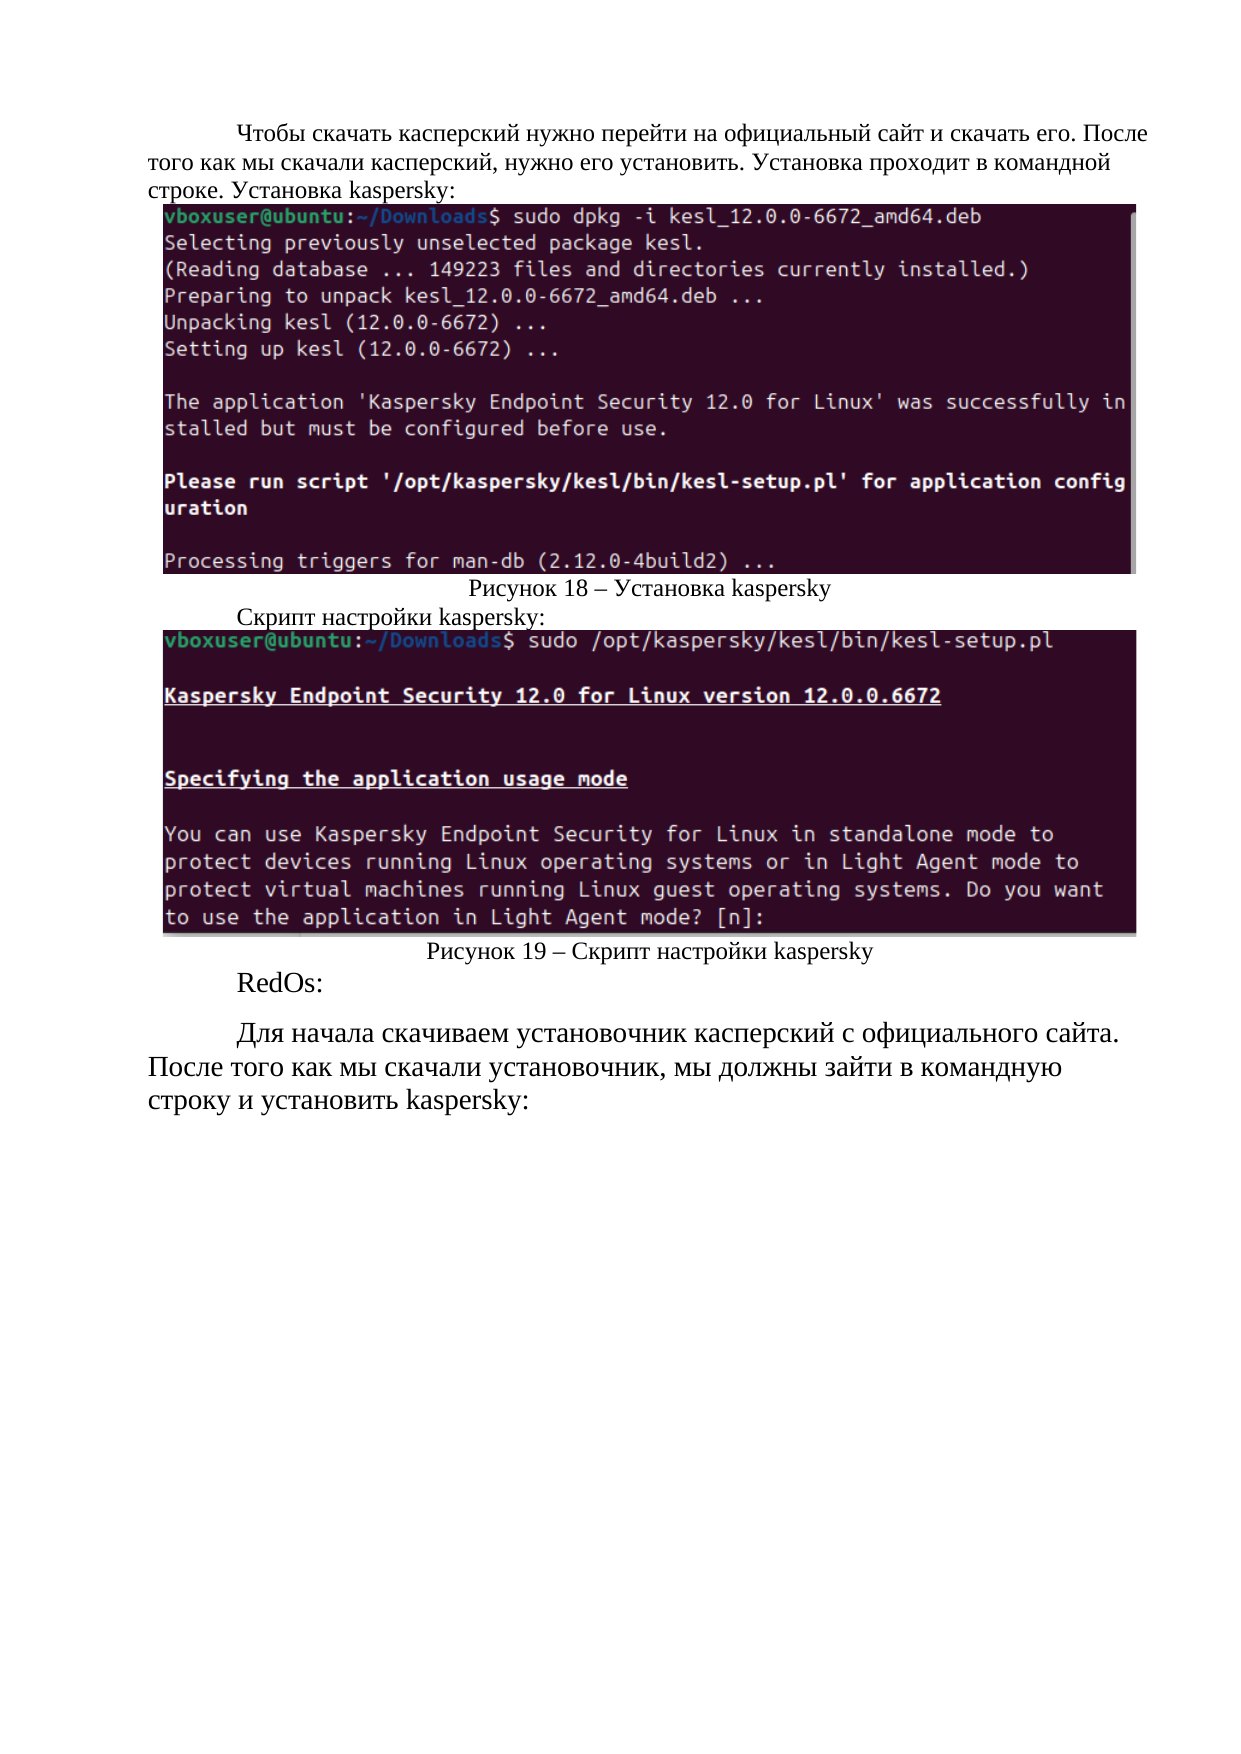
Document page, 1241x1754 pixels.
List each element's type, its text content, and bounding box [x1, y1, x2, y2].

picture [163, 204, 1137, 574]
picture [162, 630, 1137, 937]
text Рисунок 19 – Скрипт настройки kaspersky [148, 936, 1152, 965]
text RedOs: [148, 965, 1152, 998]
text Скрипт настройки kaspersky: [148, 602, 1152, 631]
text Для начала скачиваем установочник касперский с официального сайта. После того как мы скачали установочник, мы должны зайти в командную строку и установить kaspersky: [148, 1015, 1152, 1116]
text Рисунок 18 – Установка kaspersky [148, 573, 1152, 602]
text Чтобы скачать касперский нужно перейти на официальный сайт и скачать его. После того как мы скачали касперский, нужно его установить. Установка проходит в командной строке. Установка kaspersky: [148, 118, 1152, 204]
